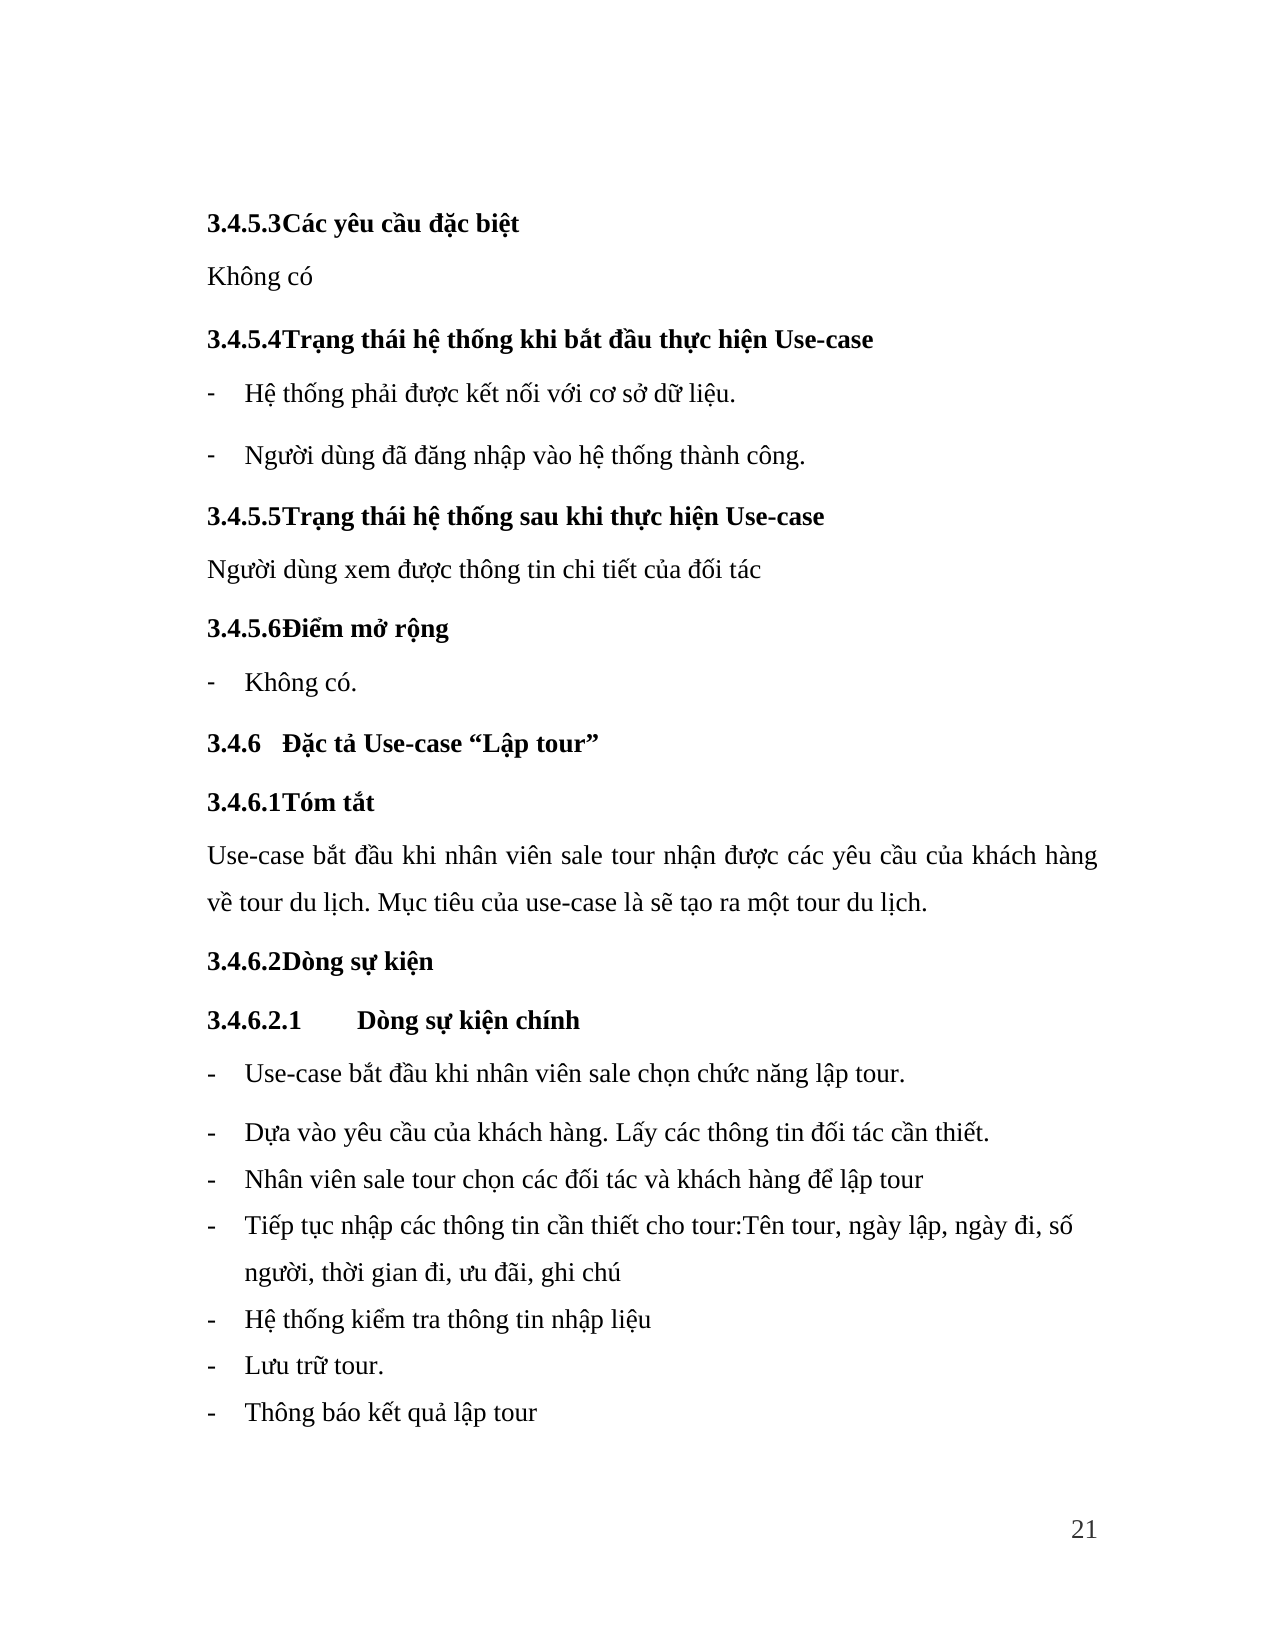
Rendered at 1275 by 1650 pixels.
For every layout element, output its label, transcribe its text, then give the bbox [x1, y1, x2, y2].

subtitle Dòng sự kiện [207, 945, 1098, 976]
subtitle Điểm mở rộng [207, 612, 1098, 643]
list Hệ thống phải được kết nối với cơ sở dữ liệu. [207, 376, 1098, 409]
text Use-case bắt đầu khi nhân viên sale tour nhận được các yêu cầu của khách hàng về tour du lịch. Mục tiêu của use-case là sẽ tạo ra một tour du lịch. [207, 839, 1098, 917]
subtitle Tóm tắt [207, 786, 1098, 817]
subtitle Trạng thái hệ thống sau khi thực hiện Use-case [207, 500, 1098, 531]
subtitle Dòng sự kiện chính [207, 1004, 1098, 1035]
list Không có. [207, 665, 1098, 698]
subtitle Các yêu cầu đặc biệt [207, 207, 1098, 238]
list Dựa vào yêu cầu của khách hàng. Lấy các thông tin đối tác cần thiết. [207, 1116, 1098, 1147]
list Tiếp tục nhập các thông tin cần thiết cho tour:Tên tour, ngày lập, ngày đi, số người, thời gian đi, ưu đãi, ghi chú [207, 1209, 1098, 1287]
list Hệ thống kiểm tra thông tin nhập liệu [207, 1303, 1098, 1334]
text Người dùng xem được thông tin chi tiết của đối tác [207, 553, 1098, 584]
list Người dùng đã đăng nhập vào hệ thống thành công. [207, 438, 1098, 471]
list Thông báo kết quả lập tour [207, 1396, 1098, 1427]
list Lưu trữ tour. [207, 1349, 1098, 1381]
subtitle Đặc tả Use-case “Lập tour” [207, 727, 1098, 758]
text Không có [207, 260, 1098, 291]
list Use-case bắt đầu khi nhân viên sale chọn chức năng lập tour. [207, 1057, 1098, 1088]
list Nhân viên sale tour chọn các đối tác và khách hàng để lập tour [207, 1163, 1098, 1194]
subtitle Trạng thái hệ thống khi bắt đầu thực hiện Use-case [207, 323, 1098, 354]
